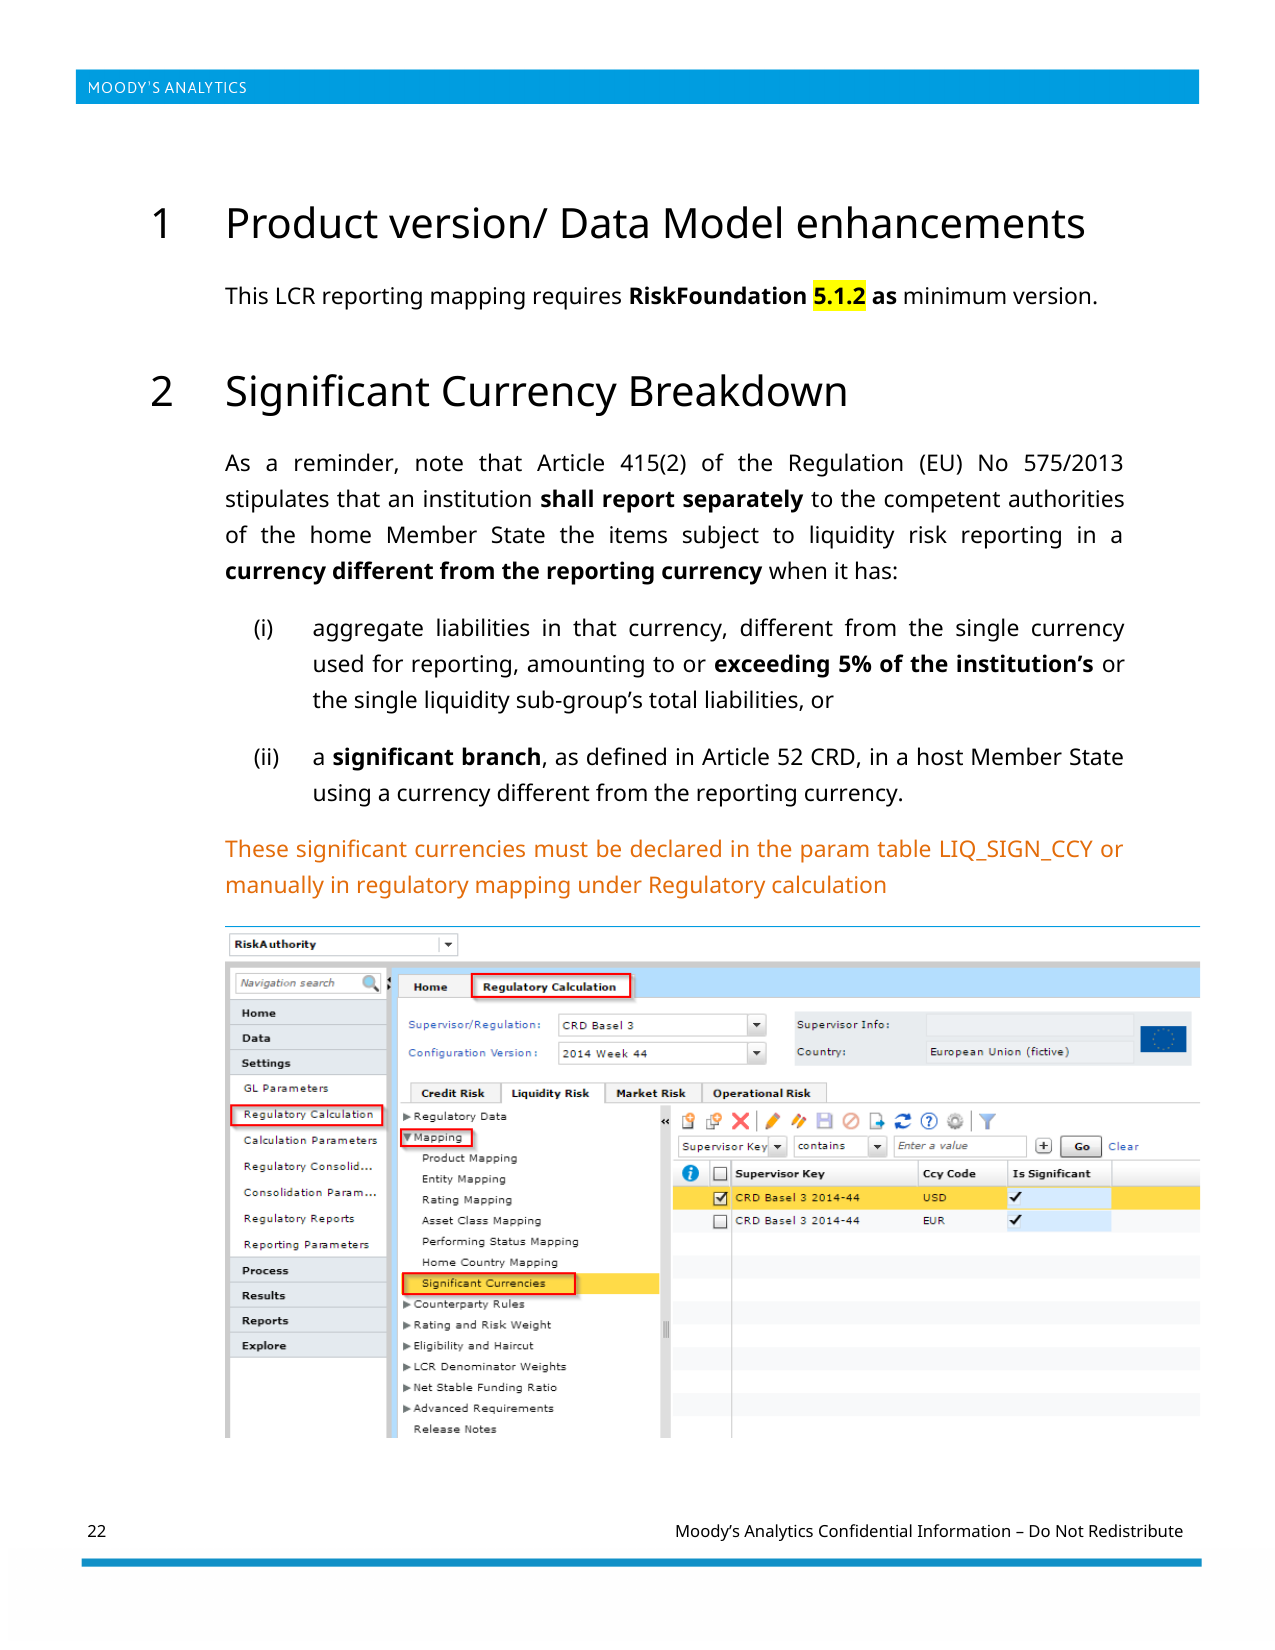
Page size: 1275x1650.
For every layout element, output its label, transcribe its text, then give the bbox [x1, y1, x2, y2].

list a significant branch, as defined in Article 52 CRD, in a host Member State using a currency different from the reporting currency. [253, 741, 1125, 808]
picture [225, 928, 1200, 1438]
text This LCR reporting mapping requires RiskFoundation 5.1.2 as minimum version. [225, 279, 1125, 311]
picture [7, 1548, 1275, 1641]
subtitle Product version/ Data Model enhancements [150, 193, 1125, 250]
text As a reminder, note that Article 415(2) of the Regulation (EU) No 575/2013 stipulates that an institution shall report separately to the competent authorities of the home Member State the items subject to liquidity risk reporting in a currency different from the reporting currency when it has: [225, 447, 1125, 586]
subtitle Significant Currency Breakdown [150, 361, 1125, 418]
text These significant currencies must be declared in the param table LIQ_SIGN_CCY or manually in regulatory mapping under Regulatory calculation [225, 833, 1125, 901]
list aggregate liabilities in that currency, different from the single currency used for reporting, amounting to or exceeding 5% of the institution’s or the single liquidity sub-group’s total liabilities, or [253, 612, 1125, 715]
